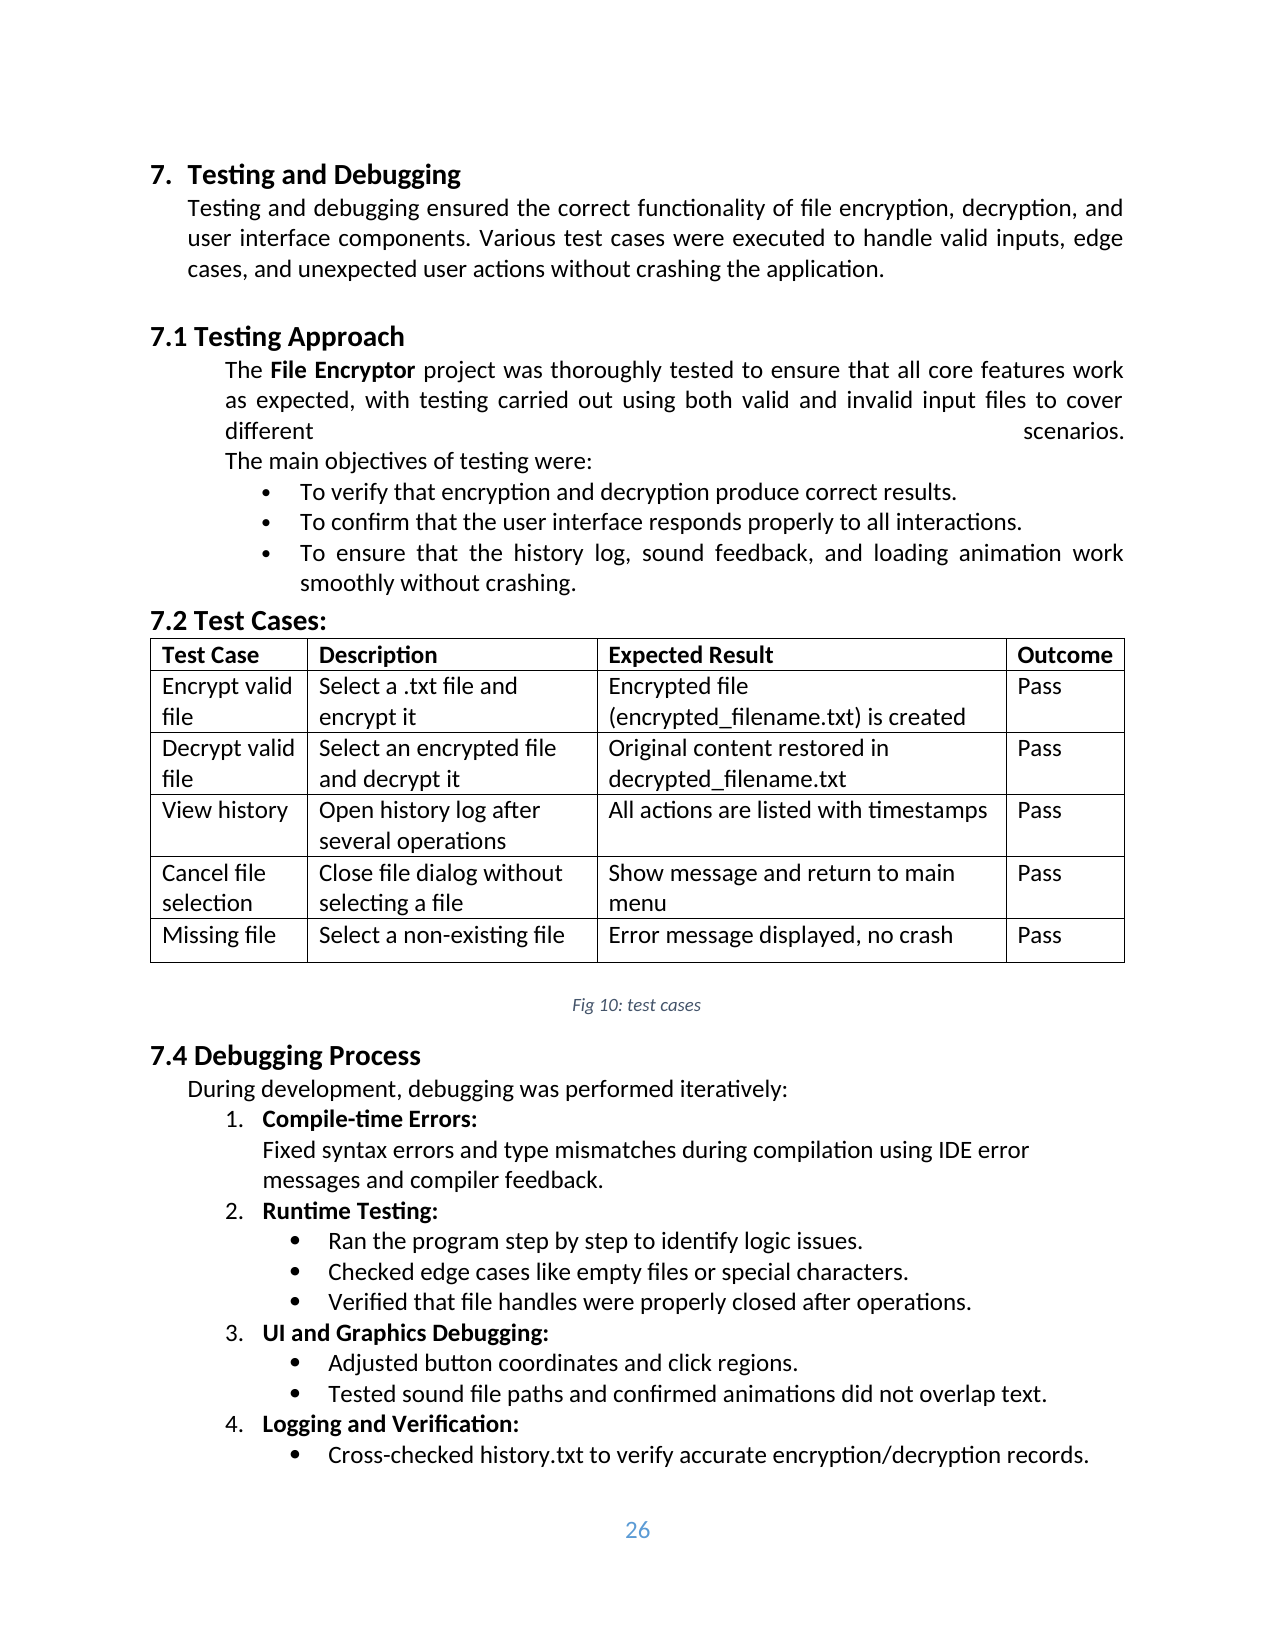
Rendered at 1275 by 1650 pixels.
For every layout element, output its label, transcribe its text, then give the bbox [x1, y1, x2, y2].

table_cell Encrypt valid file [151, 671, 307, 732]
list To ensure that the history log, sound feedback, and loading animation work smoothly without crashing. [262, 537, 1125, 598]
table_cell Cancel file selection [151, 857, 307, 918]
table_cell Pass [1007, 795, 1124, 856]
text During development, debugging was performed iteratively: [187, 1073, 1125, 1103]
table_cell Pass [1007, 857, 1124, 918]
table_header Description [308, 639, 597, 669]
subtitle 7.1 Testing Approach [150, 318, 1125, 354]
table_cell View history [151, 795, 307, 856]
table_cell Missing file [151, 919, 307, 962]
list Compile-time Errors: Fixed syntax errors and type mismatches during compilation using IDE error messages and compiler feedback. [225, 1103, 1125, 1195]
table_cell Error message displayed, no crash [598, 919, 1006, 962]
list Tested sound file paths and confirmed animations did not overlap text. [291, 1378, 1125, 1408]
list UI and Graphics Debugging: [225, 1317, 1125, 1347]
subtitle Test Cases: [150, 602, 1125, 638]
subtitle Testing and Debugging [150, 156, 1125, 192]
list Logging and Verification: [225, 1408, 1125, 1439]
subtitle 7.4 Debugging Process [150, 1037, 1125, 1073]
table_cell Select an encrypted file and decrypt it [308, 733, 597, 794]
table_cell Show message and return to main menu [598, 857, 1006, 918]
list Ran the program step by step to identify logic issues. [291, 1225, 1125, 1256]
table_cell Decrypt valid file [151, 733, 307, 794]
text The File Encryptor project was thoroughly tested to ensure that all core features work as expected, with testing carried out using both valid and invalid input files to cover different scenarios. The main objectives of testing were: [225, 354, 1125, 476]
table_cell All actions are listed with timestamps [598, 795, 1006, 856]
table_header Test Case [151, 639, 307, 669]
table_cell Pass [1007, 671, 1124, 732]
table_header Outcome [1007, 639, 1124, 669]
table_cell Pass [1007, 733, 1124, 794]
list Cross-checked history.txt to verify accurate encryption/decryption records. [291, 1439, 1125, 1469]
table_cell Select a non-existing file [308, 919, 597, 962]
table_cell Encrypted file (encrypted_filename.txt) is created [598, 671, 1006, 732]
table_cell Close file dialog without selecting a file [308, 857, 597, 918]
list Adjusted button coordinates and click regions. [291, 1347, 1125, 1378]
text Testing and debugging ensured the correct functionality of file encryption, decryption, and user interface components. Various test cases were executed to handle valid inputs, edge cases, and unexpected user actions without crashing the application. [187, 192, 1125, 284]
table_header Expected Result [598, 639, 1006, 669]
list Runtime Testing: [225, 1195, 1125, 1225]
table_cell Select a .txt file and encrypt it [308, 671, 597, 732]
list Verified that file handles were properly closed after operations. [291, 1286, 1125, 1317]
table_cell Original content restored in decrypted_filename.txt [598, 733, 1006, 794]
list To verify that encryption and decryption produce correct results. [262, 476, 1125, 507]
list To confirm that the user interface responds properly to all interactions. [262, 507, 1125, 537]
table_cell Pass [1007, 919, 1124, 962]
list Checked edge cases like empty files or special characters. [291, 1256, 1125, 1286]
table_cell Open history log after several operations [308, 795, 597, 856]
